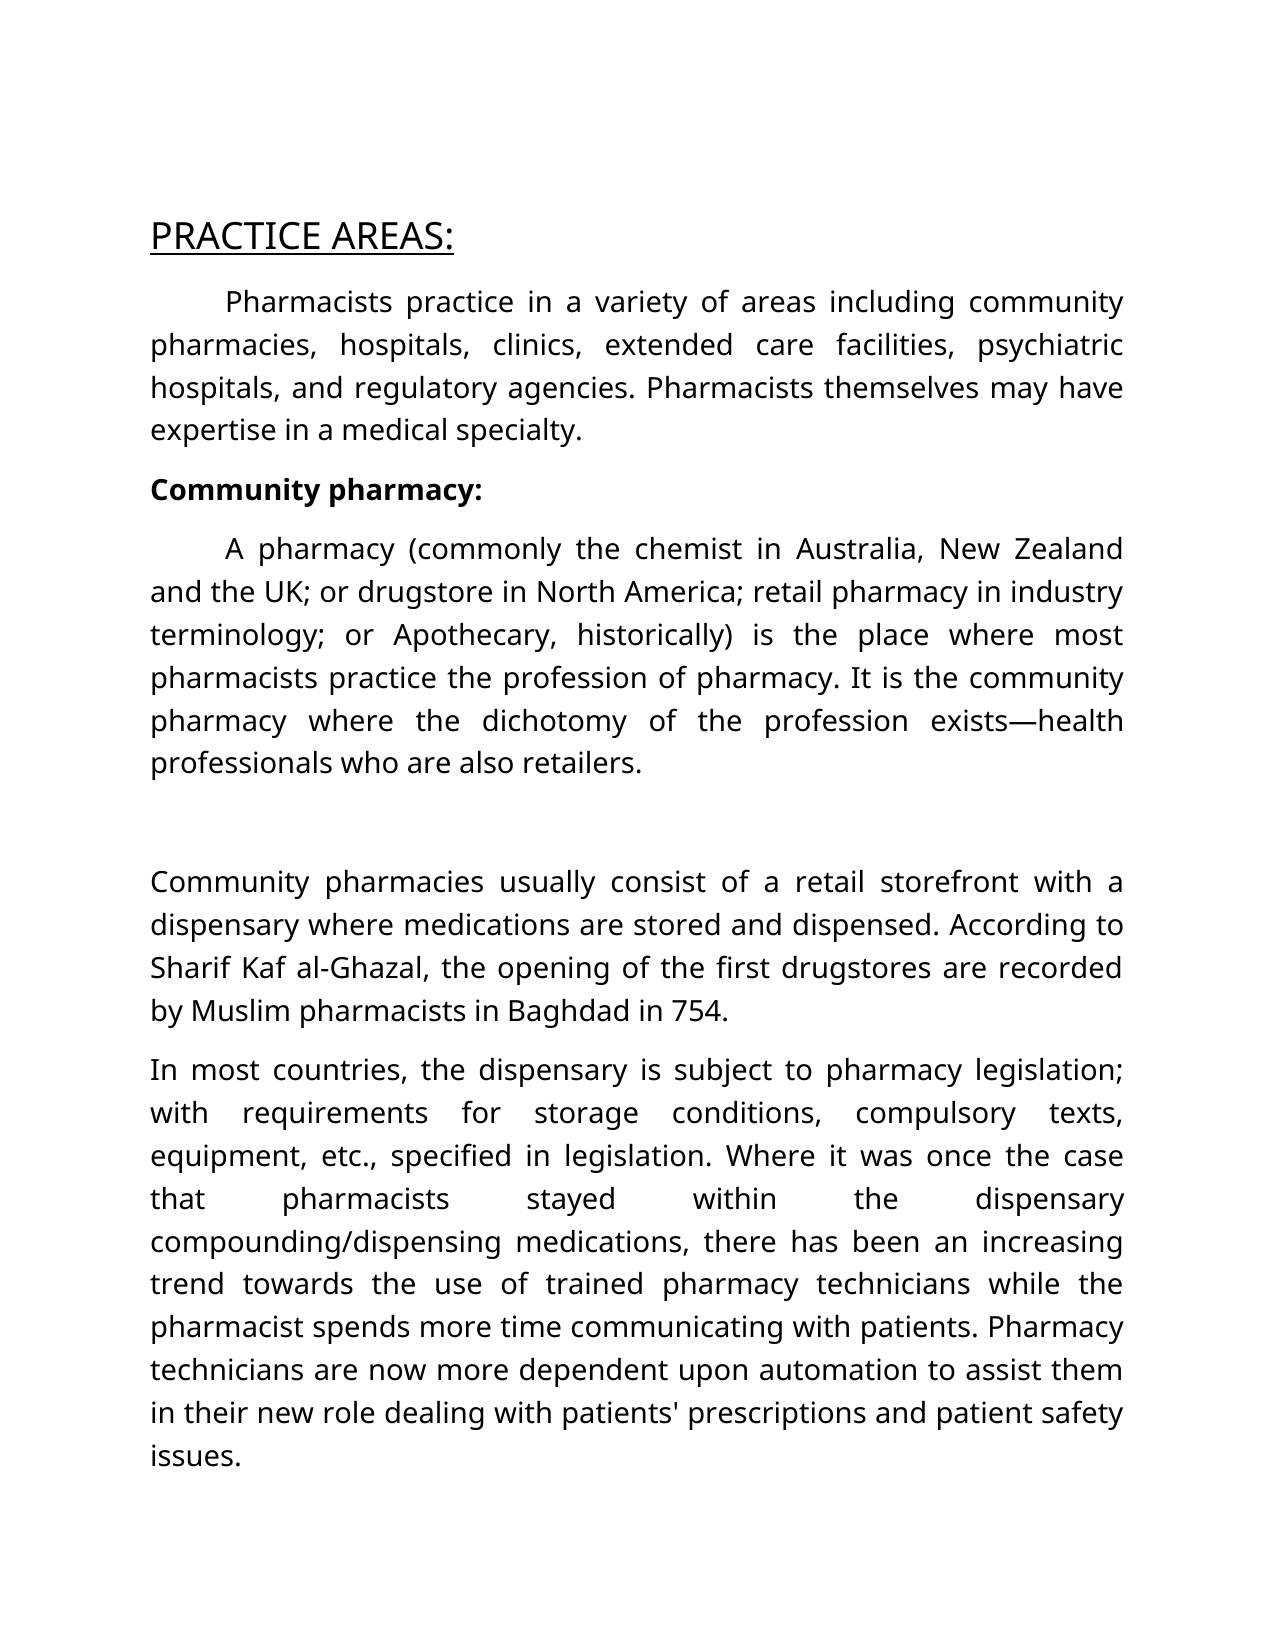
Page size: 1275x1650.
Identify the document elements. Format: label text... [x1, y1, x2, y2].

text Community pharmacy: [150, 469, 1125, 509]
text A pharmacy (commonly the chemist in Australia, New Zealand and the UK; or drugstore in North America; retail pharmacy in industry terminology; or Apothecary, historically) is the place where most pharmacists practice the profession of pharmacy. It is the community pharmacy where the dichotomy of the profession exists—health professionals who are also retailers. [150, 529, 1125, 782]
text Pharmacists practice in a variety of areas including community pharmacies, hospitals, clinics, extended care facilities, psychiatric hospitals, and regulatory agencies. Pharmacists themselves may have expertise in a medical specialty. [150, 281, 1125, 449]
text In most countries, the dispensary is subject to pharmacy legislation; with requirements for storage conditions, compulsory texts, equipment, etc., specified in legislation. Where it was once the case that pharmacists stayed within the dispensary compounding/dispensing medications, there has been an increasing trend towards the use of trained pharmacy technicians while the pharmacist spends more time communicating with patients. Pharmacy technicians are now more dependent upon automation to assist them in their new role dealing with patients' prescriptions and patient safety issues. [150, 1049, 1125, 1474]
text PRACTICE AREAS: [150, 209, 1125, 261]
text Community pharmacies usually consist of a retail storefront with a dispensary where medications are stored and dispensed. According to Sharif Kaf al-Ghazal, the opening of the first drugstores are recorded by Muslim pharmacists in Baghdad in 754. [150, 862, 1125, 1030]
